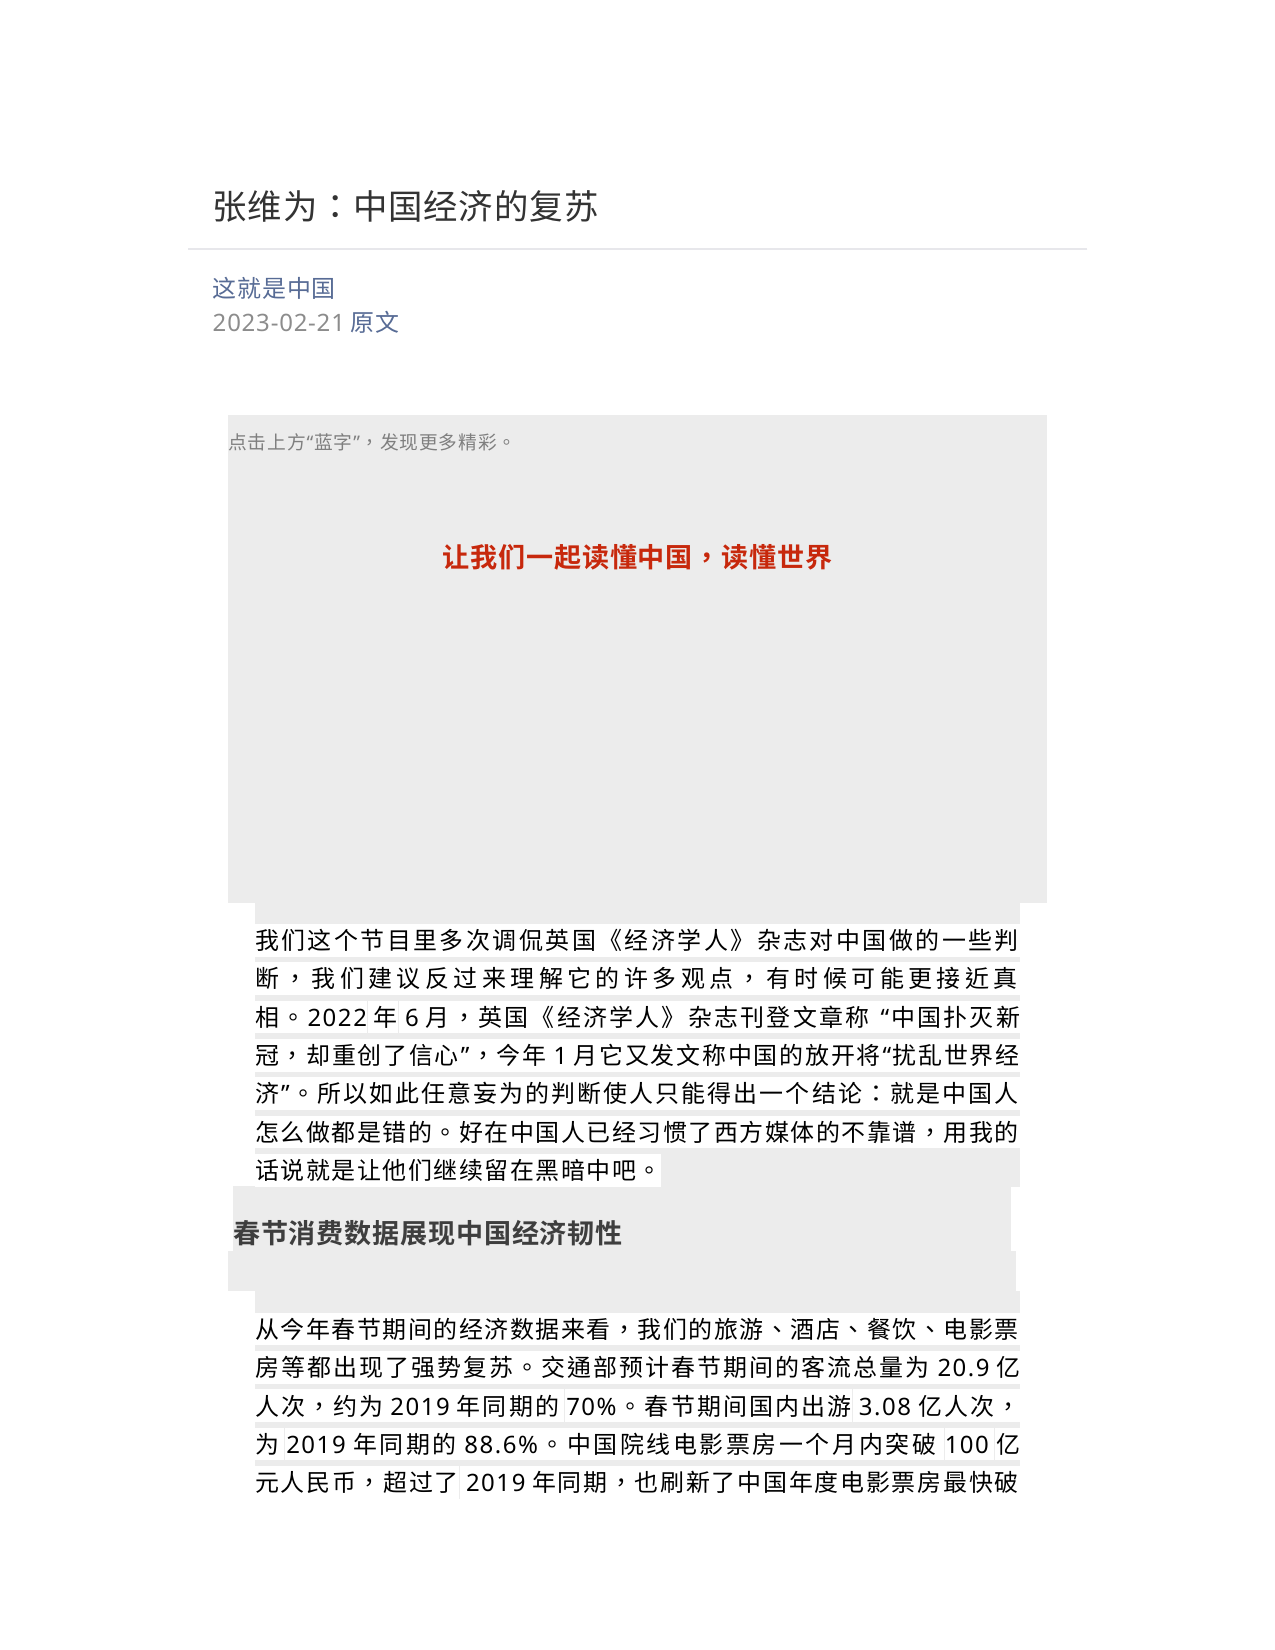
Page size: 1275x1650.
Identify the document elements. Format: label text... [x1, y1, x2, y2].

text 2023-02-21原文 发表于 [212, 304, 1062, 338]
text 点击上方“蓝字”，发现更多精彩。 [228, 415, 1047, 455]
text 我们这个节目里多次调侃英国《经济学人》杂志对中国做的一些判断，我们建议反过来理解它的许多观点，有时候可能更接近真相。2022年6月，英国《经济学人》杂志刊登文章称 “中国扑灭新冠，却重创了信心”，今年1月它又发文称中国的放开将“扰乱世界经济”。所以如此任意妄为的判断使人只能得出一个结论：就是中国人怎么做都是错的。好在中国人已经习惯了西方媒体的不靠谱，用我的话说就是让他们继续留在黑暗中吧。 [255, 1148, 1020, 1187]
text 我们这个节目里多次调侃英国《经济学人》杂志对中国做的一些判断，我们建议反过来理解它的许多观点，有时候可能更接近真相。2022年6月，英国《经济学人》杂志刊登文章称 “中国扑灭新冠，却重创了信心”，今年1月它又发文称中国的放开将“扰乱世界经济”。所以如此任意妄为的判断使人只能得出一个结论：就是中国人怎么做都是错的。好在中国人已经习惯了西方媒体的不靠谱，用我的话说就是让他们继续留在黑暗中吧。 [255, 995, 1020, 1039]
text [255, 1384, 1020, 1499]
text 春节消费数据展现中国经济韧性 [233, 1202, 1011, 1251]
title 张维为：中国经济的复苏 [187, 150, 1087, 250]
text 让我们一起读懂中国，读懂世界 [228, 535, 1047, 575]
list 这就是中国 [212, 272, 1062, 304]
